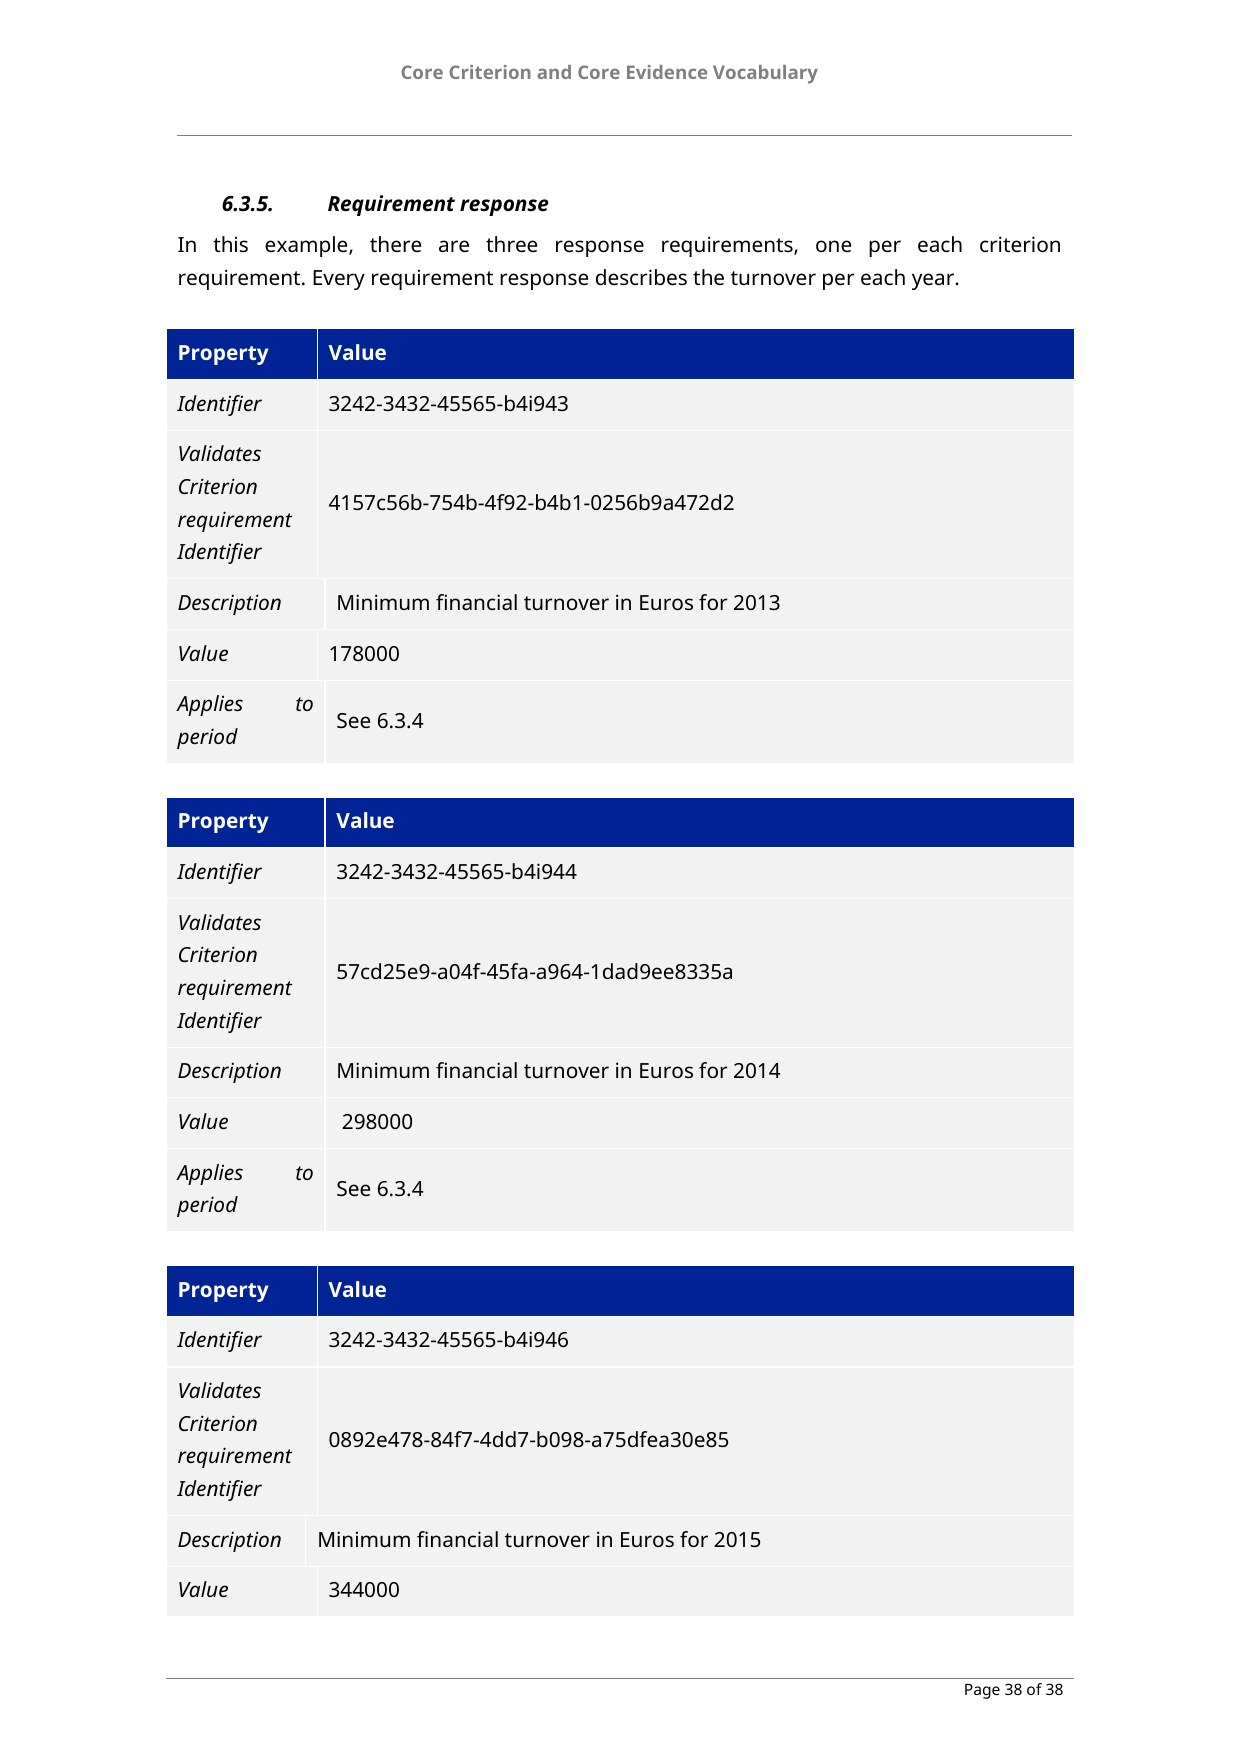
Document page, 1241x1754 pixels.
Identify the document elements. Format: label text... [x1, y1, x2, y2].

table_cell Minimum financial turnover in Euros for 2015 [306, 1516, 1074, 1566]
table_cell Validates Criterion requirement Identifier [167, 899, 324, 1047]
table_cell Minimum financial turnover in Euros for 2014 [326, 1048, 1074, 1097]
table_cell Applies to period [167, 681, 324, 763]
table_cell See 6.3.4 [326, 681, 1074, 763]
table_cell Identifier [167, 380, 317, 429]
table_cell Validates Criterion requirement Identifier [167, 431, 317, 578]
table_cell Value [167, 1098, 324, 1148]
table_cell 0892e478-84f7-4dd7-b098-a75dfea30e85 [318, 1368, 1074, 1515]
table_cell 3242-3432-45565-b4i946 [318, 1317, 1074, 1366]
table_cell 178000 [318, 630, 1074, 679]
table_header Property [167, 798, 324, 847]
table_cell Description [167, 1048, 324, 1097]
table_cell Validates Criterion requirement Identifier [167, 1368, 317, 1515]
text In this example, there are three response requirements, one per each criterion requirement. Every requirement response describes the turnover per each year. [177, 230, 1063, 291]
table_cell Value [167, 630, 317, 679]
table_cell Value [167, 1567, 317, 1616]
table_cell Applies to period [167, 1149, 324, 1231]
table_header Value [318, 1266, 1074, 1316]
table_header Value [326, 798, 1074, 847]
table_cell Identifier [167, 1317, 317, 1366]
table_cell 298000 [326, 1098, 1074, 1148]
table_cell Description [167, 579, 324, 629]
table_cell 57cd25e9-a04f-45fa-a964-1dad9ee8335a [326, 899, 1074, 1047]
table_cell Minimum financial turnover in Euros for 2013 [326, 579, 1074, 629]
table_cell 344000 [318, 1567, 1074, 1616]
table_header Property [167, 329, 317, 379]
table_cell Identifier [167, 848, 324, 898]
table_cell See 6.3.4 [326, 1149, 1074, 1231]
table_header Value [318, 329, 1074, 379]
table_cell 3242-3432-45565-b4i944 [326, 848, 1074, 898]
table_cell Description [167, 1516, 305, 1566]
table_header Property [167, 1266, 317, 1316]
subtitle Requirement response [222, 189, 1063, 218]
table_cell 3242-3432-45565-b4i943 [318, 380, 1074, 429]
table_cell 4157c56b-754b-4f92-b4b1-0256b9a472d2 [318, 431, 1074, 578]
